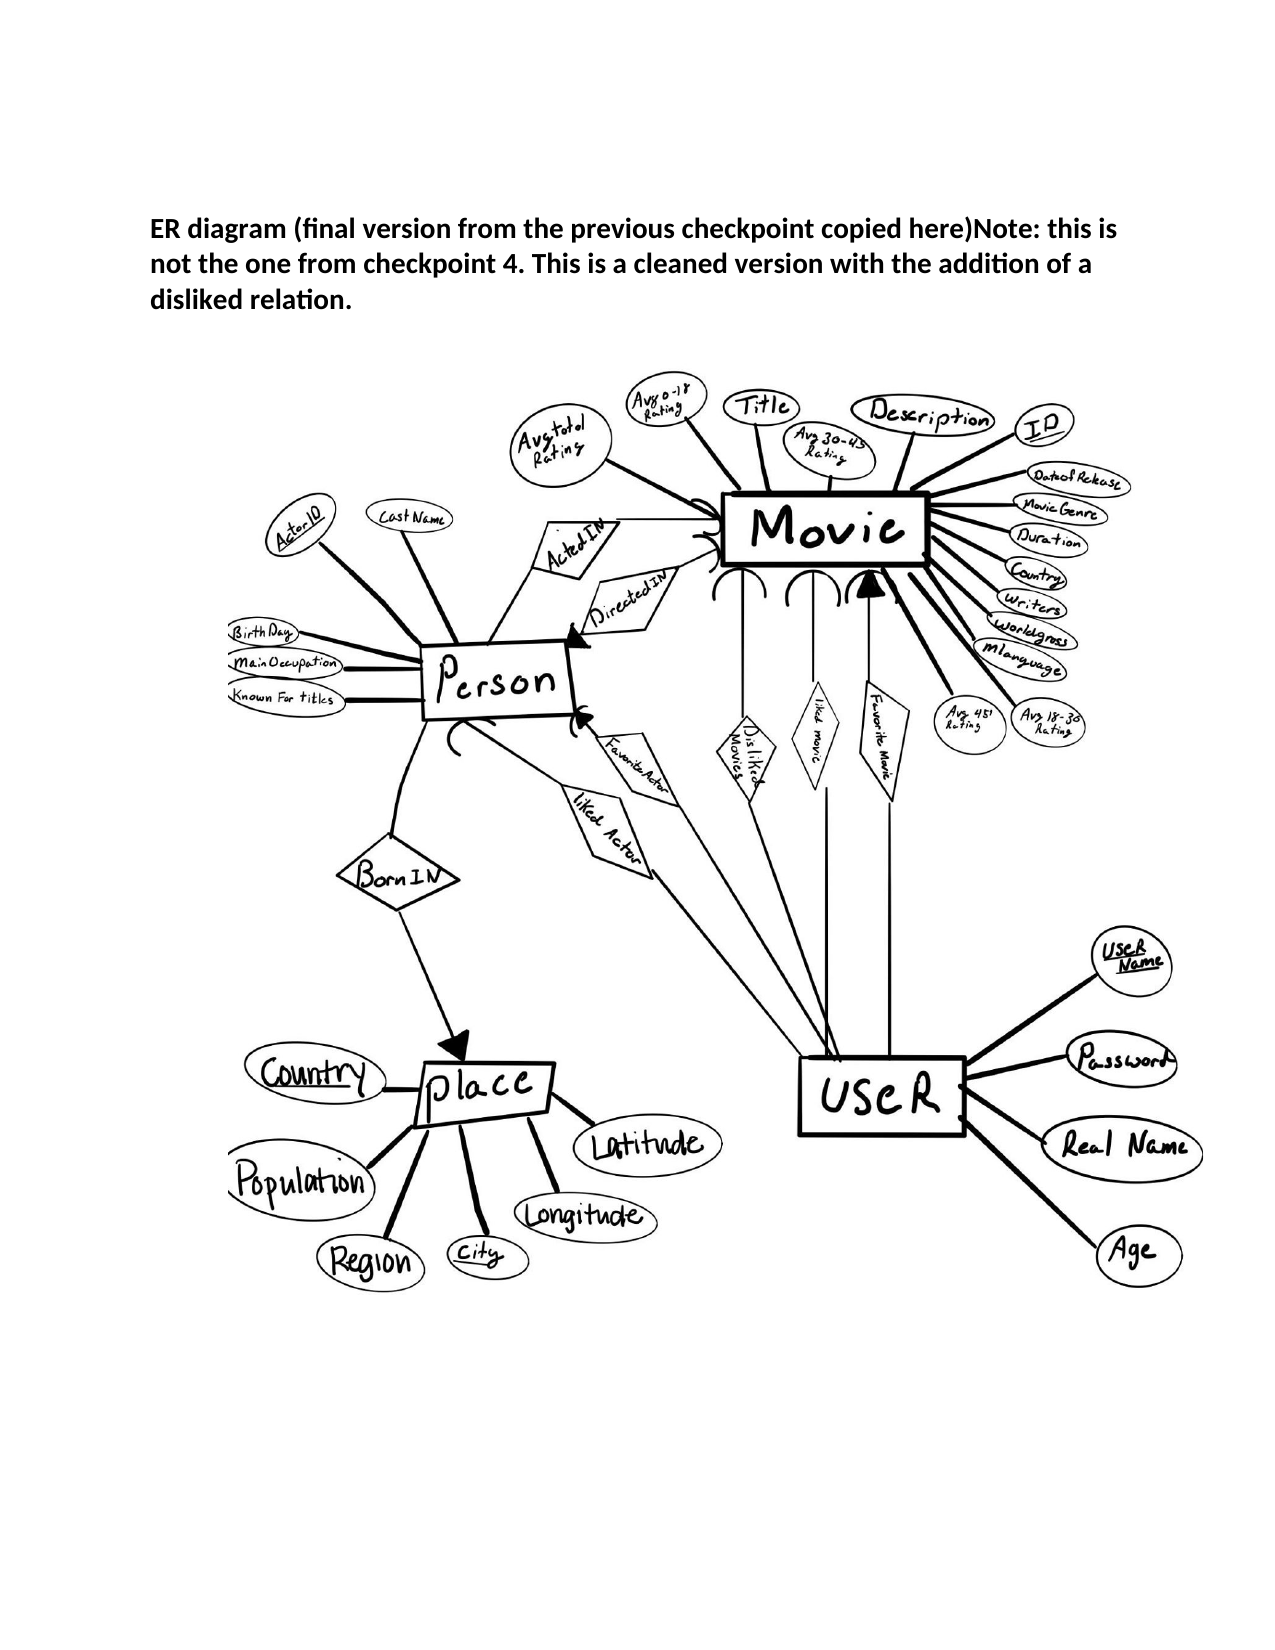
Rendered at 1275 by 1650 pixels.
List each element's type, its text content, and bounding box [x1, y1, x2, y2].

picture [228, 343, 1204, 1322]
subtitle ER diagram (final version from the previous checkpoint copied here)Note: this is not the one from checkpoint 4. This is a cleaned version with the addition of a disliked relation. [150, 210, 1125, 317]
